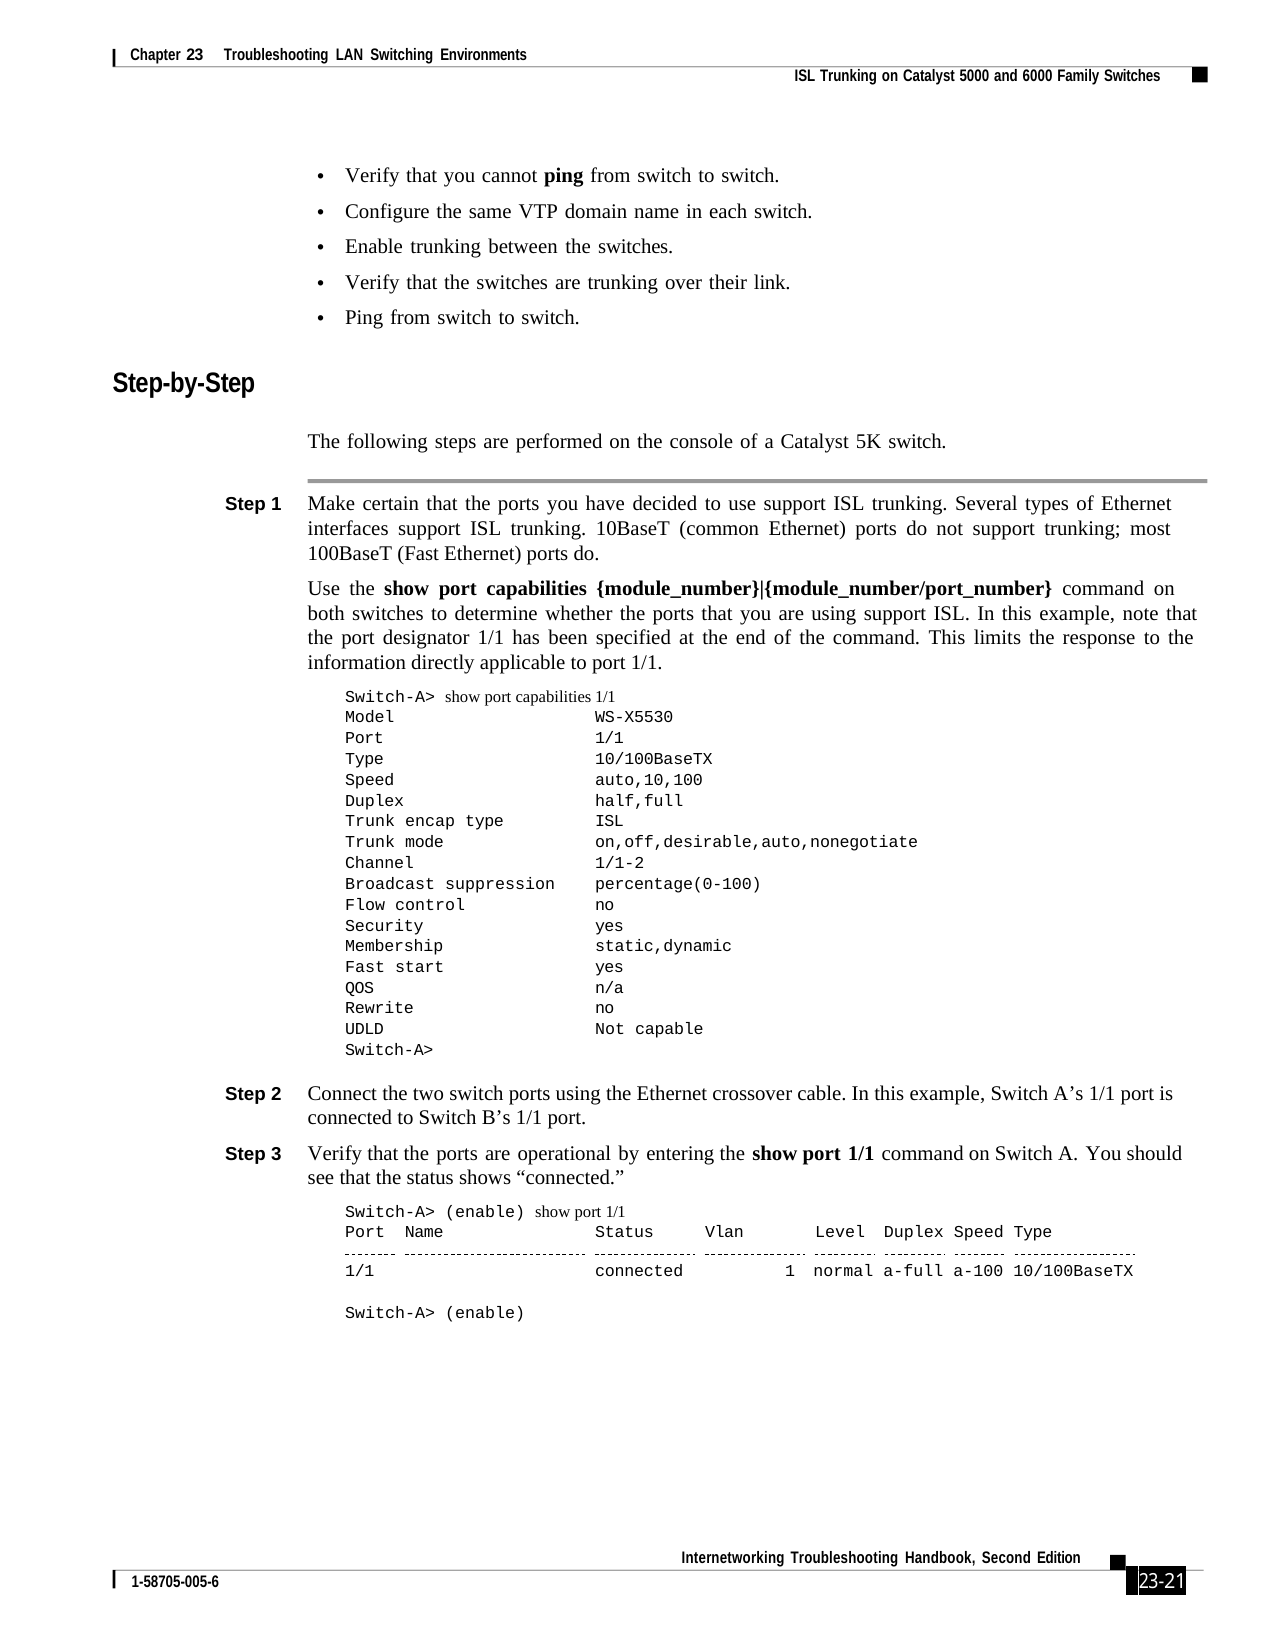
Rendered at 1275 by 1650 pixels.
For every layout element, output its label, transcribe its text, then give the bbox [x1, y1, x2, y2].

text Duplex half,full [345, 792, 1275, 811]
text Step 3 Verify that the ports are operational by entering the show port 1/1 command on Switch A. You should see that the status shows “connected.” [225, 1140, 1199, 1189]
text Step 1 Make certain that the ports you have decided to use support ISL trunking. Several types of Ethernet interfaces support ISL trunking. 10BaseT (common Ethernet) ports do not support trunking; most 100BaseT (Fast Ethernet) ports do. [225, 491, 1176, 564]
text Use the show port capabilities {module_number}|{module_number/port_number} command on both switches to determine whether the ports that you are using support ISL. In this example, note that the port designator 1/1 has been specified at the end of the command. This limits the response to the information directly applicable to port 1/1. [307, 576, 1203, 674]
text UDLD Not capable [345, 1021, 1275, 1040]
text Type 10/100BaseTX [345, 751, 1275, 769]
list Verify that you cannot ping from switch to switch. [317, 163, 1275, 187]
subtitle Step-by-Step [112, 366, 258, 398]
text Broadcast suppression percentage(0-100) Flow control no [345, 875, 765, 915]
text Speed auto,10,100 [345, 771, 1275, 790]
text Step 2 Connect the two switch ports using the Ethernet crossover cable. In this example, Switch A’s 1/1 port is connected to Switch B’s 1/1 port. [225, 1080, 1179, 1129]
list Configure the same VTP domain name in each switch. [317, 199, 1275, 223]
text Rewrite no [345, 1000, 1275, 1019]
text Security yes [345, 917, 1275, 936]
text Switch-A> [345, 1042, 1275, 1061]
text Trunk encap type ISL [345, 813, 1275, 832]
text QOS n/a [345, 979, 1275, 998]
list Ping from switch to switch. [317, 305, 1275, 329]
text Switch-A> (enable) show port 1/1 [345, 1202, 1275, 1222]
text Fast start yes [345, 958, 1275, 977]
text Port Name Status Vlan Level Duplex Speed Type [345, 1224, 1275, 1243]
list Verify that the switches are trunking over their link. [317, 270, 1275, 294]
text Port 1/1 [345, 730, 1275, 749]
text Trunk mode on,off,desirable,auto,nonegotiate [345, 834, 1275, 853]
list Enable trunking between the switches. [317, 234, 1275, 258]
text The following steps are performed on the console of a Catalyst 5K switch. [307, 428, 1275, 453]
text Membership static,dynamic [345, 937, 1275, 956]
text Switch-A> show port capabilities 1/1 [345, 686, 1275, 707]
text Model WS-X5530 [345, 709, 1275, 728]
text 1/1 connected 1 normal a-full a-100 10/100BaseTX Switch-A> (enable) [345, 1263, 1135, 1323]
text Channel 1/1-2 [345, 855, 1275, 873]
